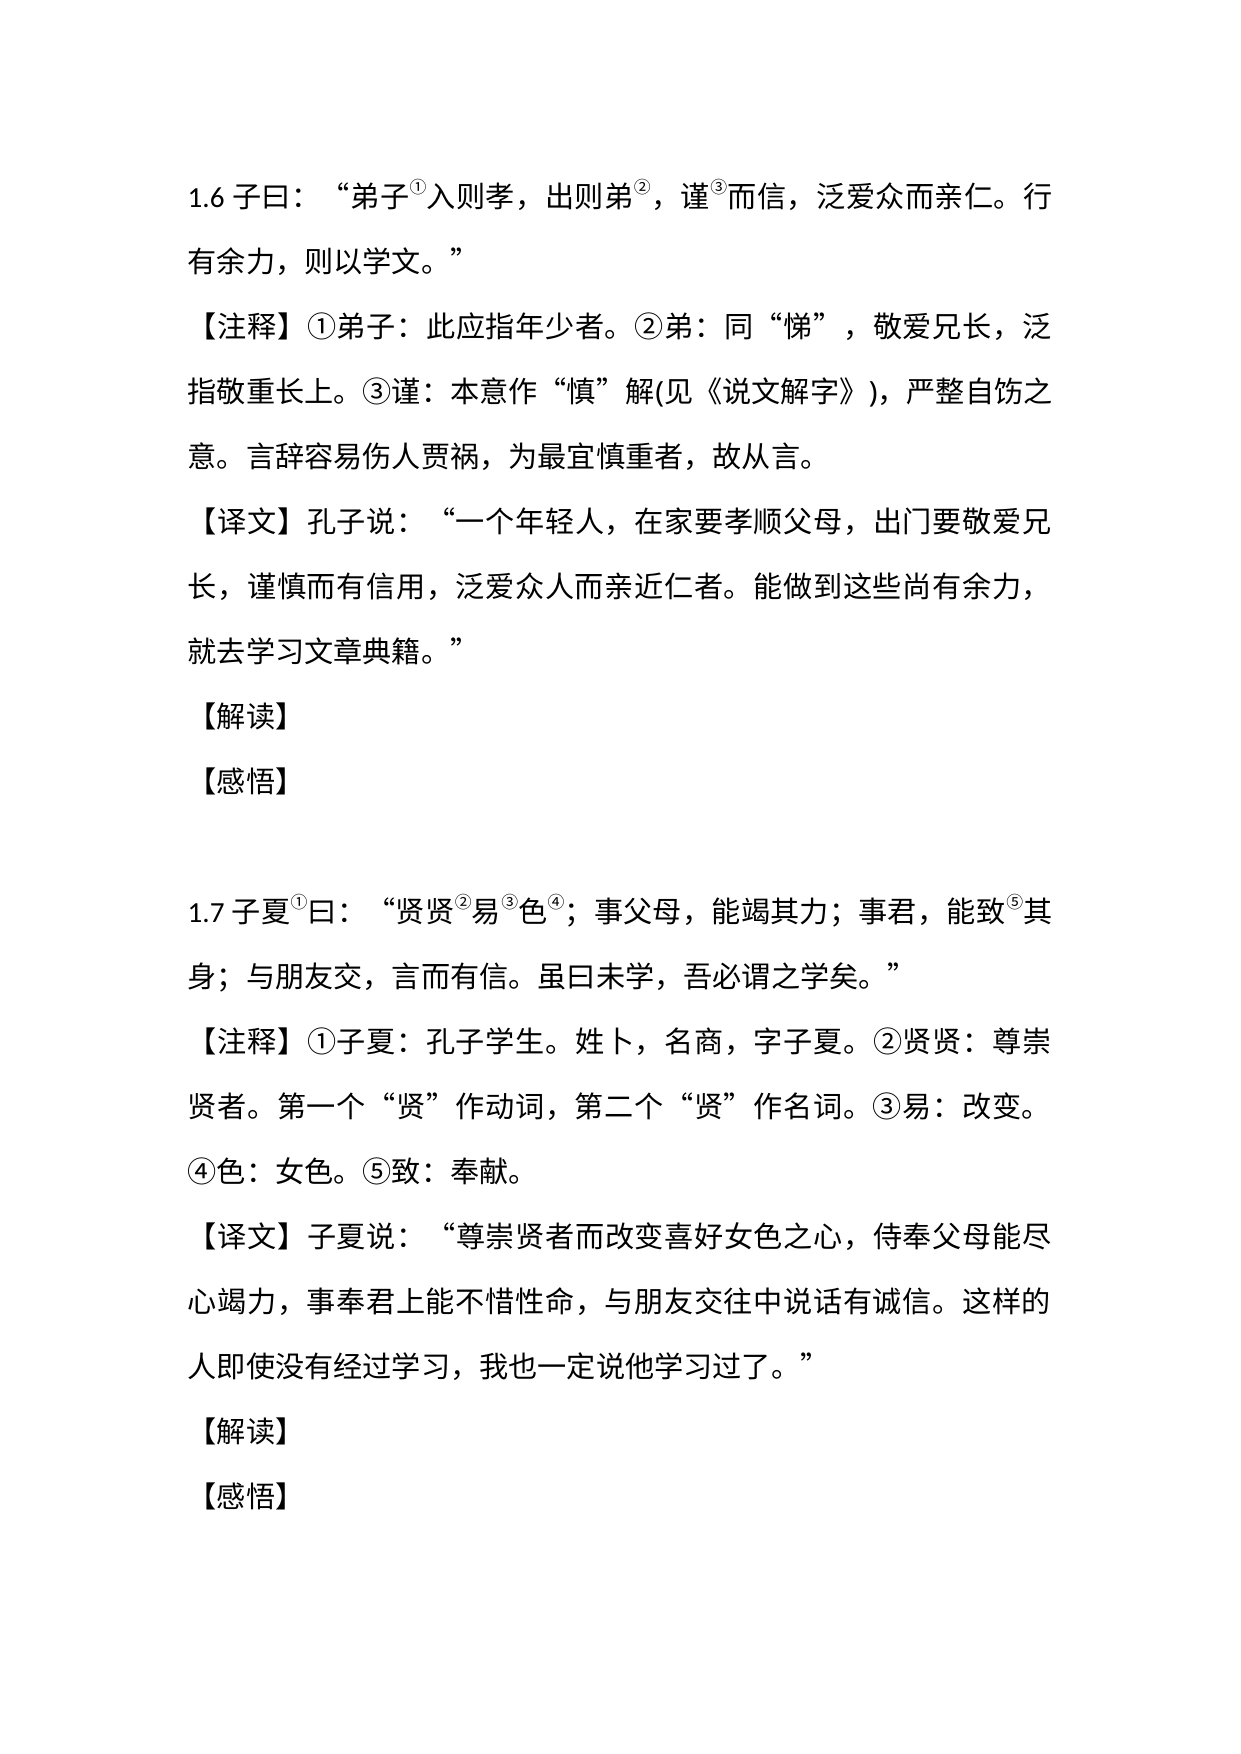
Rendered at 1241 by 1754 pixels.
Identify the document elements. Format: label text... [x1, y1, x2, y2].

text 1.7 子夏①曰：“贤贤②易③色④；事父母，能竭其力；事君，能致⑤其身；与朋友交，言而有信。虽曰未学，吾必谓之学矣。” [187, 877, 1053, 1007]
text 【译文】孔子说：“一个年轻人，在家要孝顺父母，出门要敬爱兄长，谨慎而有信用，泛爱众人而亲近仁者。能做到这些尚有余力，就去学习文章典籍。” [187, 487, 1053, 682]
text 【解读】 [187, 682, 1053, 747]
text 【感悟】 [187, 1462, 1053, 1527]
text 【解读】 [187, 1397, 1053, 1462]
text 【注释】①弟子：此应指年少者。②弟：同“悌”，敬爱兄长，泛指敬重长上。③谨：本意作“慎”解(见《说文解字》)，严整自饬之意。言辞容易伤人贾祸，为最宜慎重者，故从言。 [187, 292, 1053, 487]
text 1.6 子曰：“弟子①入则孝，出则弟②，谨③而信，泛爱众而亲仁。行有余力，则以学文。” [187, 162, 1053, 292]
text 【注释】①子夏：孔子学生。姓卜，名商，字子夏。②贤贤：尊崇贤者。第一个“贤”作动词，第二个“贤”作名词。③易：改变。④色：女色。⑤致：奉献。 [187, 1007, 1053, 1202]
text 【感悟】 [187, 747, 1053, 812]
text 【译文】子夏说：“尊崇贤者而改变喜好女色之心，侍奉父母能尽心竭力，事奉君上能不惜性命，与朋友交往中说话有诚信。这样的人即使没有经过学习，我也一定说他学习过了。” [187, 1202, 1053, 1397]
